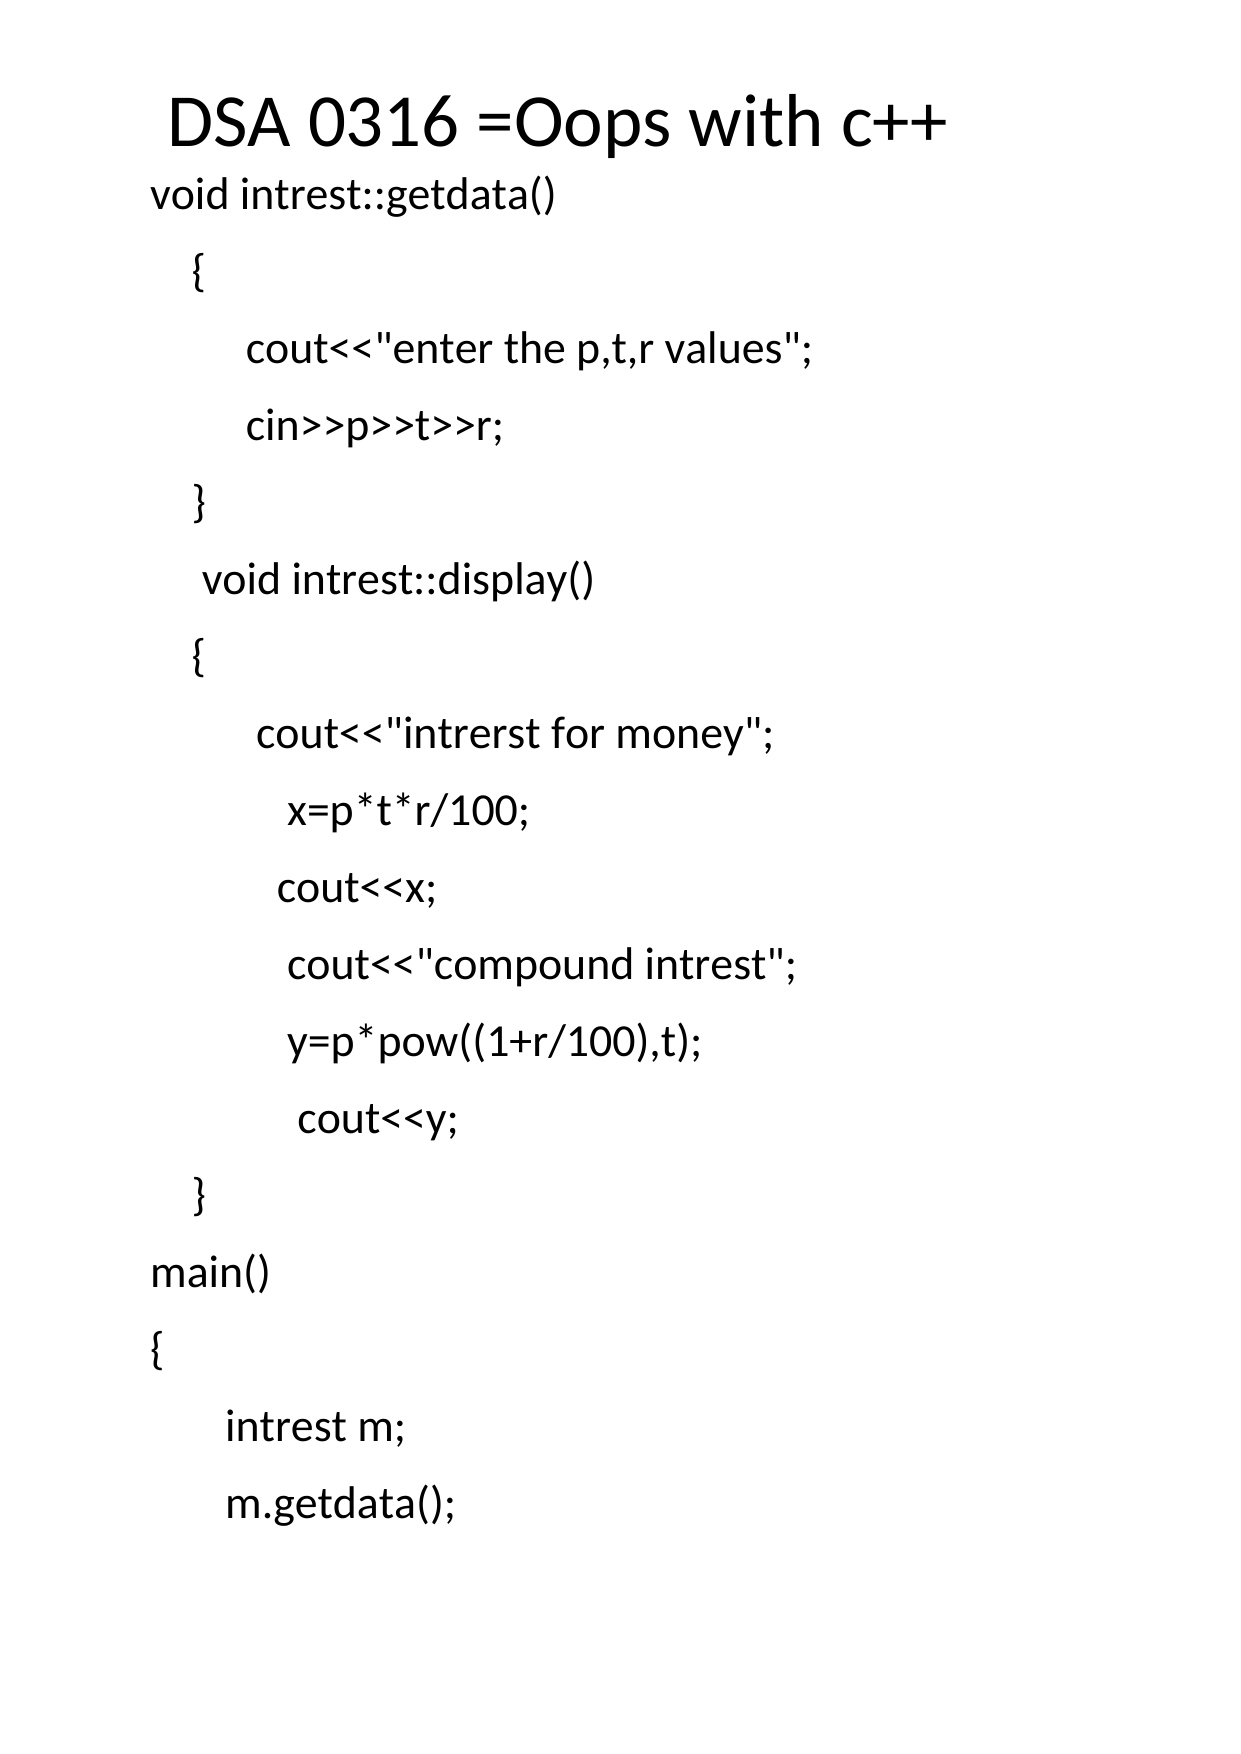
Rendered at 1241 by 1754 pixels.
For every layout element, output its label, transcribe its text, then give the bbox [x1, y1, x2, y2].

text y=p*pow((1+r/100),t); [150, 1012, 1090, 1068]
text main() [150, 1243, 1090, 1299]
text cout<<x; [150, 858, 1090, 914]
text void intrest::getdata() [150, 165, 1090, 221]
text } [150, 1166, 1090, 1222]
text cout<<y; [150, 1089, 1090, 1145]
text { [150, 242, 1090, 298]
text m.getdata(); [150, 1474, 1090, 1530]
text cin>>p>>t>>r; [150, 396, 1090, 452]
text cout<<"enter the p,t,r values"; [150, 319, 1090, 375]
text { [150, 1320, 1090, 1376]
text { [150, 627, 1090, 683]
text cout<<"compound intrest"; [150, 935, 1090, 991]
text cout<<"intrerst for money"; [150, 704, 1090, 760]
text intrest m; [150, 1397, 1090, 1453]
text x=p*t*r/100; [150, 781, 1090, 837]
text } [150, 473, 1090, 529]
text void intrest::display() [150, 550, 1090, 606]
